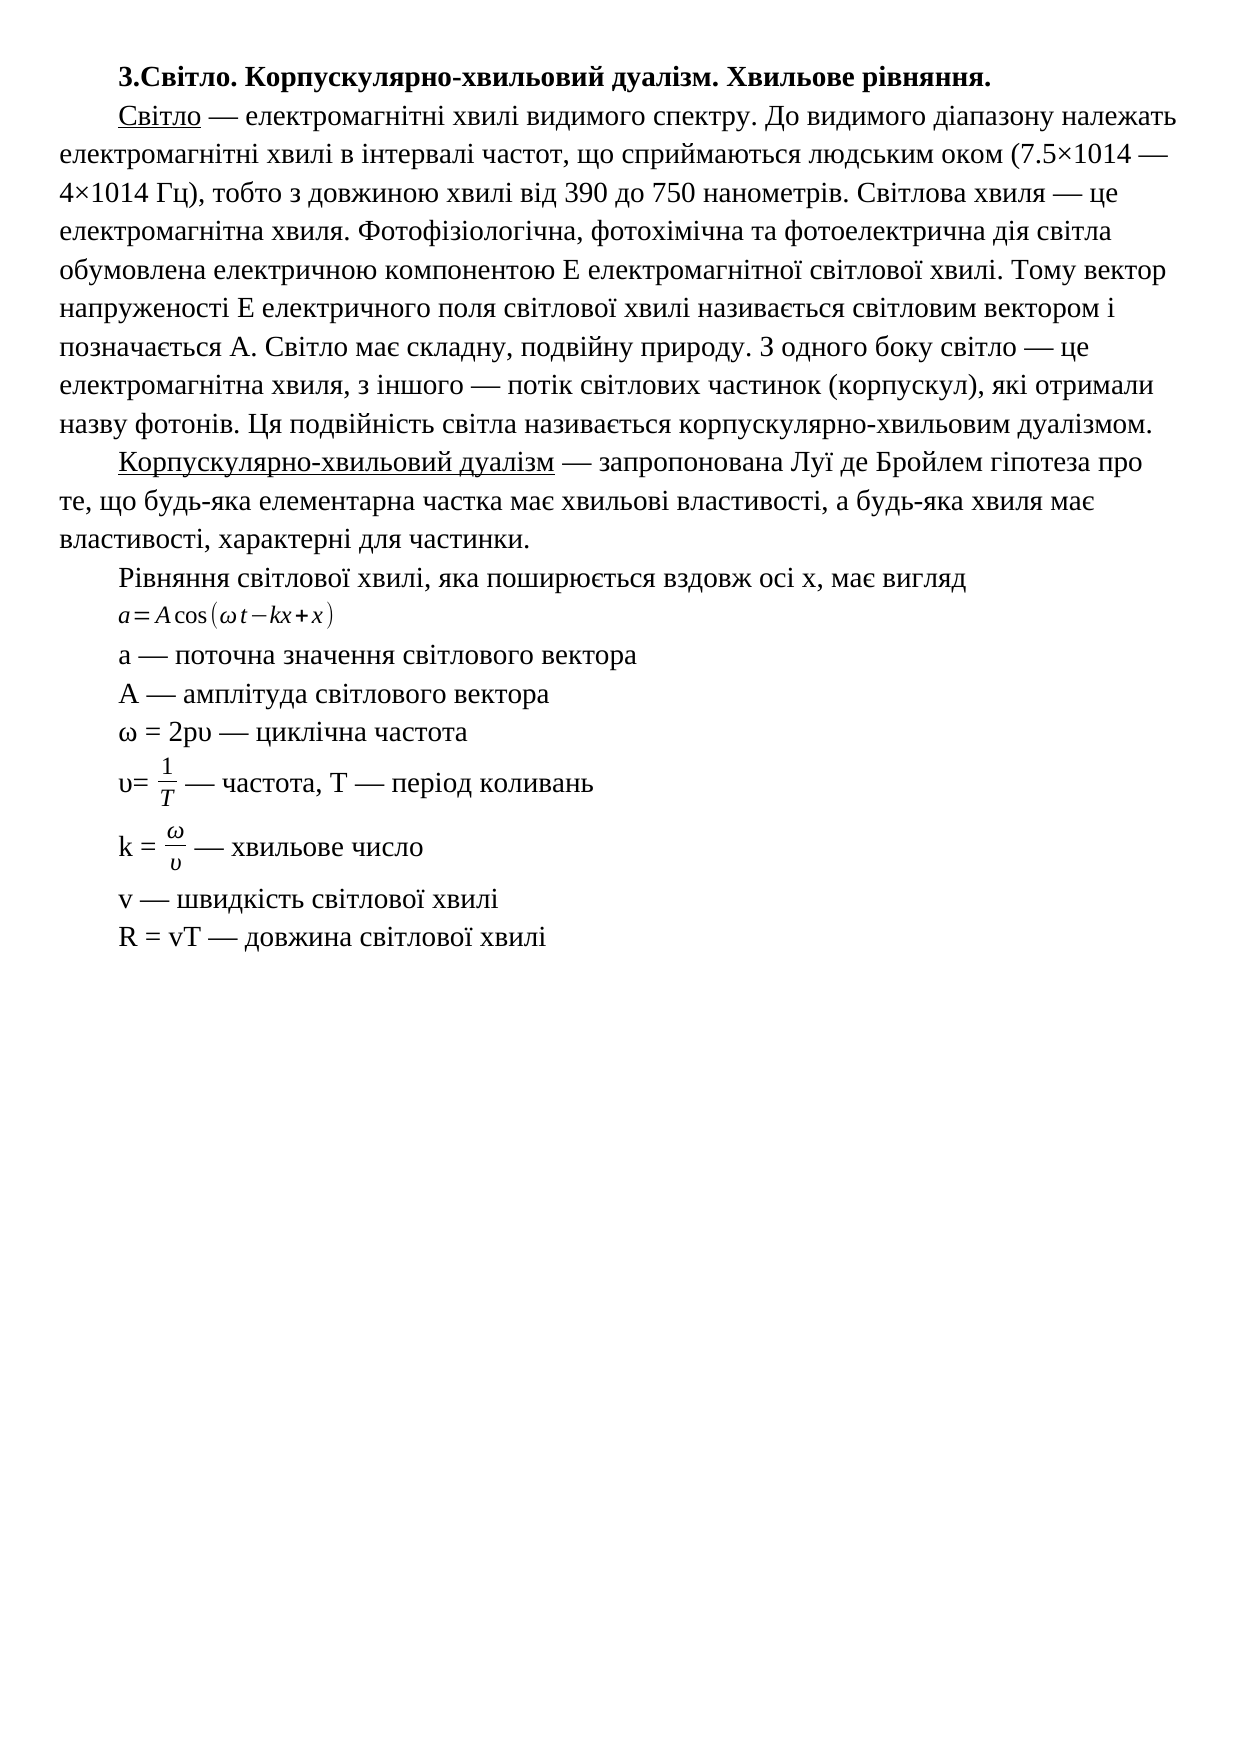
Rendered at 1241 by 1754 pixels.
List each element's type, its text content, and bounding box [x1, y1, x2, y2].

text А — амплітуда світлового вектора [59, 676, 1181, 709]
text R = vТ — довжина світлової хвилі [59, 919, 1181, 953]
text v — швидкість світлової хвилі [59, 881, 1181, 914]
text Світло — електромагнітні хвилі видимого спектру. До видимого діапазону належать електромагнітні хвилі в інтервалі частот, що сприймаються людським оком (7.5×1014 — 4×1014 Гц), тобто з довжиною хвилі від 390 до 750 нанометрів. Світлова хвиля — це електромагнітна хвиля. Фотофізіологічна, фотохімічна та фотоелектрична дія світла обумовлена електричною компонентою E електромагнітної світлової хвилі. Тому вектор напруженості E електричного поля світлової хвилі називається світловим вектором і позначається A. Світло має складну, подвійну природу. З одного боку світло — це електромагнітна хвиля, з іншого — потік світлових частинок (корпускул), які отримали назву фотонів. Ця подвійність світла називається корпускулярно-хвильовим дуалізмом. [59, 98, 1181, 439]
text k = — хвильове число [59, 817, 1181, 876]
text 3.Світло. Корпускулярно-хвильовий дуалізм. Хвильове рівняння. [59, 59, 1181, 93]
text ω = 2pυ — циклічна частота [59, 714, 1181, 748]
text υ= — частота, T — період коливань [59, 753, 1181, 812]
text а — поточна значення світлового вектора [59, 637, 1181, 671]
text Рівняння світлової хвилі, яка поширюється вздовж осі x, має вигляд [59, 560, 1181, 594]
text Корпускулярно-хвильовий дуалізм — запропонована Луї де Бройлем гіпотеза про те, що будь-яка елементарна частка має хвильові властивості, а будь-яка хвиля має властивості, характерні для частинки. [59, 444, 1181, 555]
